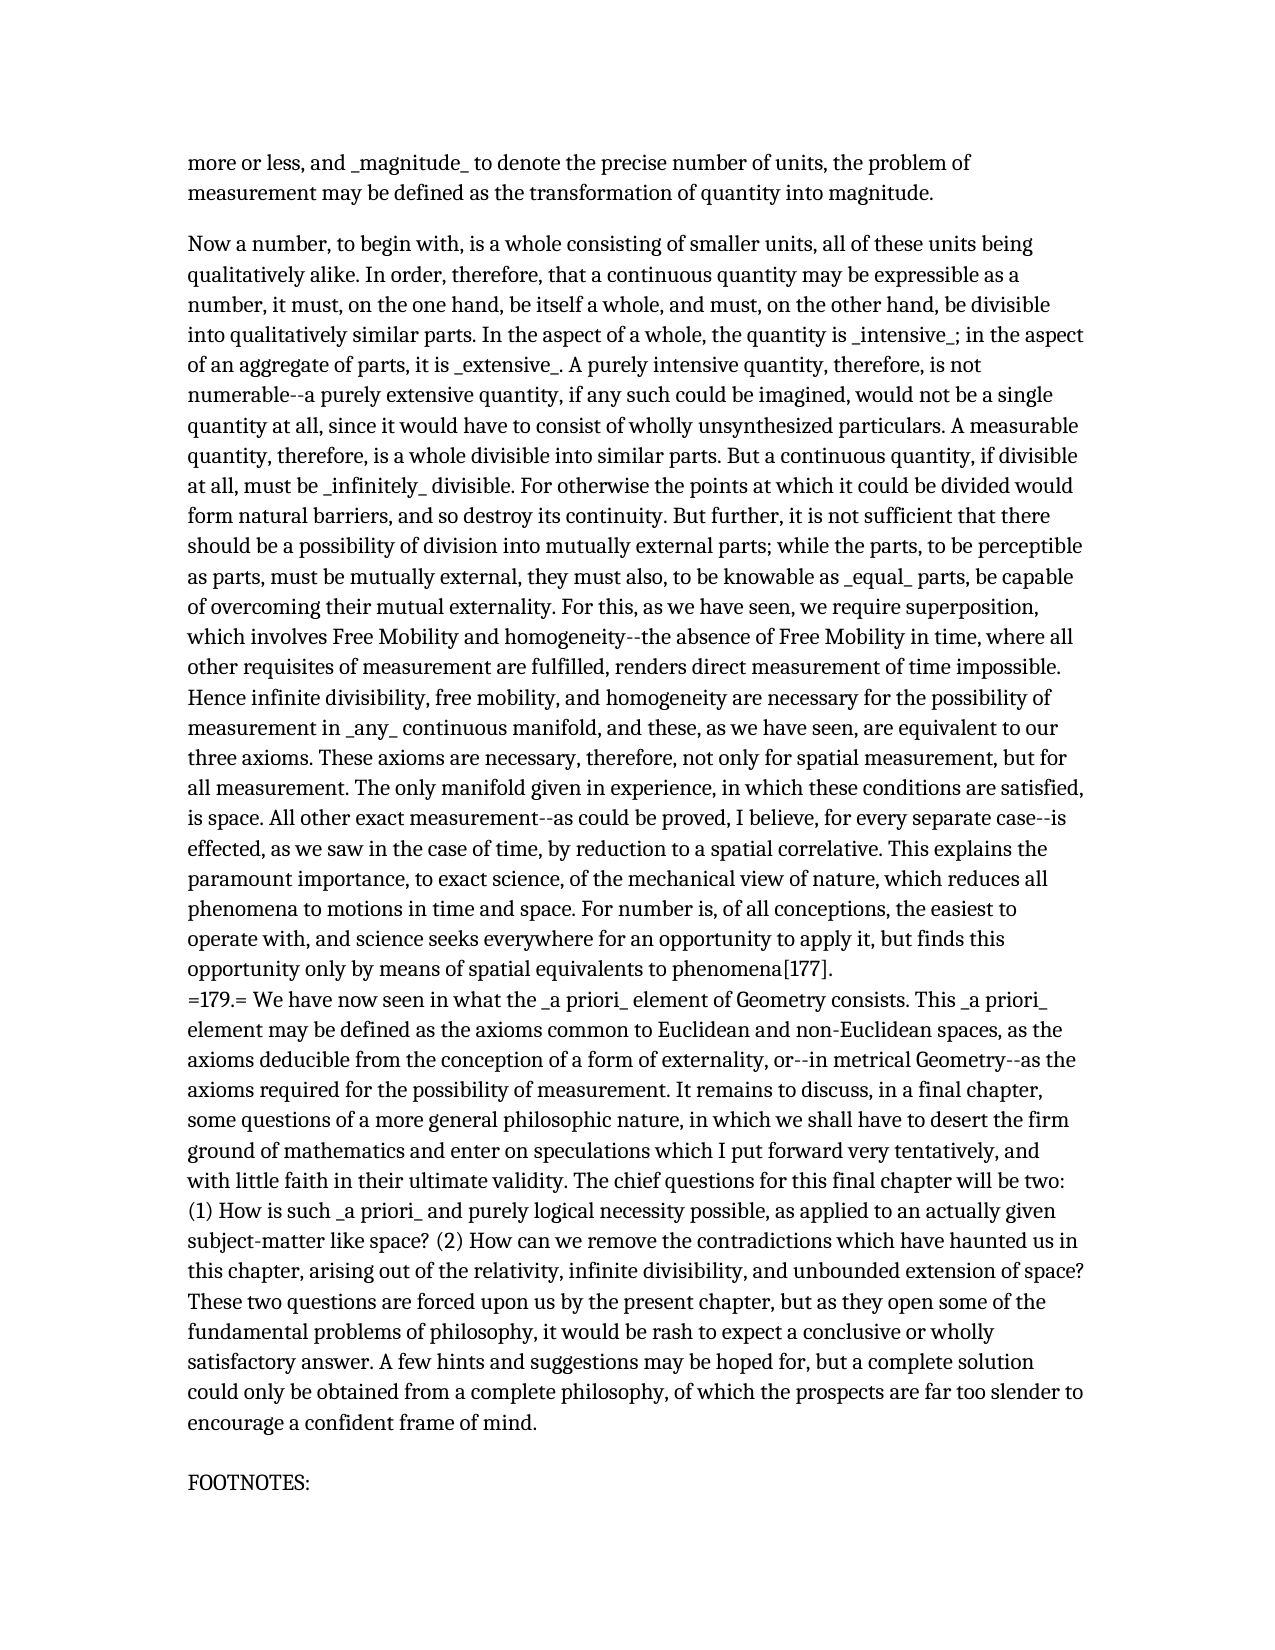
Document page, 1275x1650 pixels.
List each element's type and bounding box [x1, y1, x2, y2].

text [187, 231, 1087, 1496]
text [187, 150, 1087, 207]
